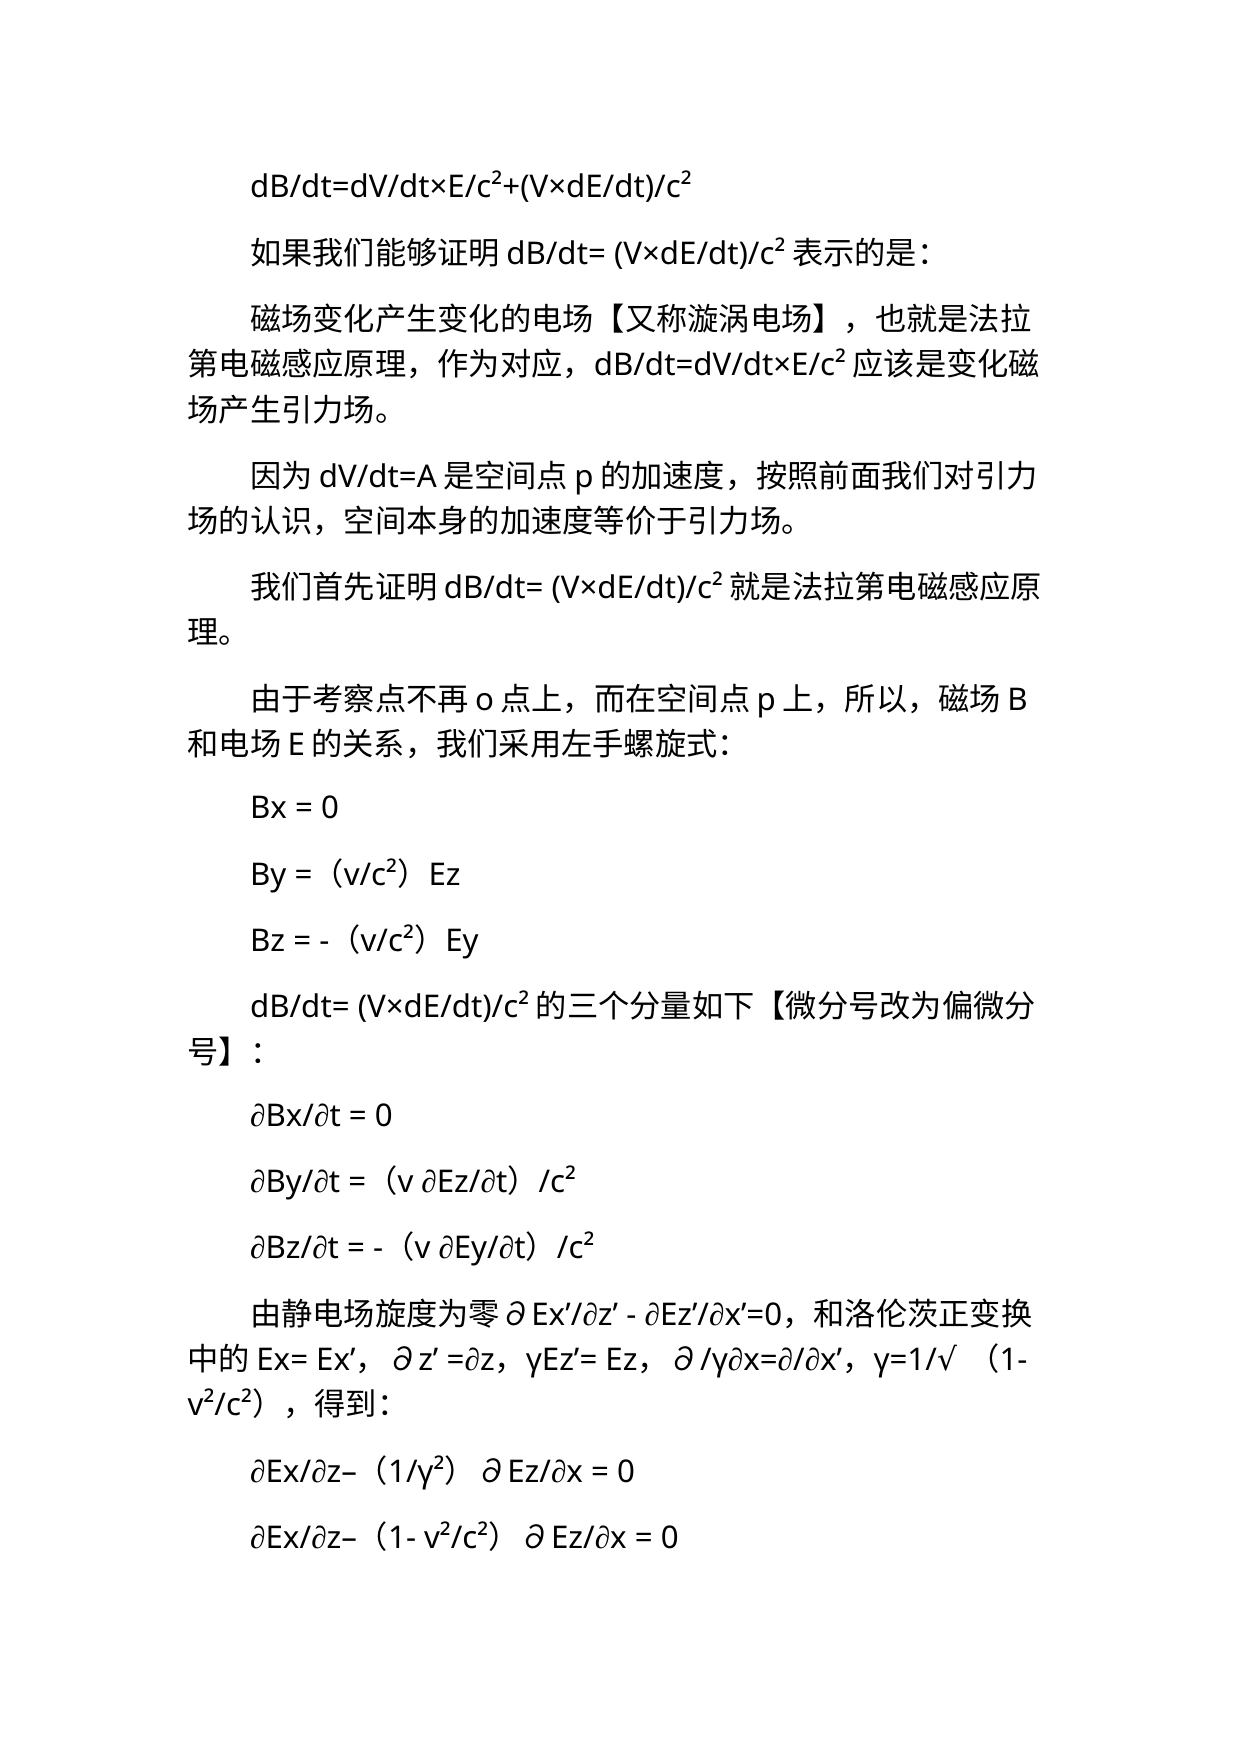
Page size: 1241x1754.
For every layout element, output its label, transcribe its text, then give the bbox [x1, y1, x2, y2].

text dB/dt= (V×dE/dt)/c²的三个分量如下【微分号改为偏微分号】： [187, 981, 1053, 1072]
text 如果我们能够证明dB/dt= (V×dE/dt)/c²表示的是： [187, 228, 1053, 273]
text Bx = 0 [187, 785, 1053, 828]
text 由于考察点不再o点上，而在空间点p上，所以，磁场B和电场E的关系，我们采用左手螺旋式： [187, 674, 1053, 764]
text dB/dt=dV/dt×E/c²+(V×dE/dt)/c² [187, 164, 1053, 207]
text ∂Bz/∂t = -（v ∂Ey/∂t）/c² [187, 1222, 1053, 1268]
text Bz = -（v/c²）Ey [187, 915, 1053, 961]
text 由静电场旋度为零∂Ex’/∂z’ - ∂Ez’/∂x’=0，和洛伦茨正变换中的Ex= Ex’，∂z’ =∂z，γEz’= Ez，∂/γ∂x=∂/∂x’，γ=1/√（1- v²/c²），得到： [187, 1289, 1053, 1425]
text 磁场变化产生变化的电场【又称漩涡电场】，也就是法拉第电磁感应原理，作为对应，dB/dt=dV/dt×E/c²应该是变化磁场产生引力场。 [187, 294, 1053, 430]
text ∂Bx/∂t = 0 [187, 1093, 1053, 1135]
text By =（v/c²）Ez [187, 849, 1053, 894]
text ∂Ex/∂z–（1/γ²）∂Ez/∂x = 0 [187, 1446, 1053, 1491]
text ∂Ex/∂z–（1- v²/c²）∂Ez/∂x = 0 [187, 1512, 1053, 1557]
text 我们首先证明dB/dt= (V×dE/dt)/c²就是法拉第电磁感应原理。 [187, 562, 1053, 653]
text ∂By/∂t =（v ∂Ez/∂t）/c² [187, 1156, 1053, 1202]
text 因为dV/dt=A是空间点p的加速度，按照前面我们对引力场的认识，空间本身的加速度等价于引力场。 [187, 451, 1053, 541]
